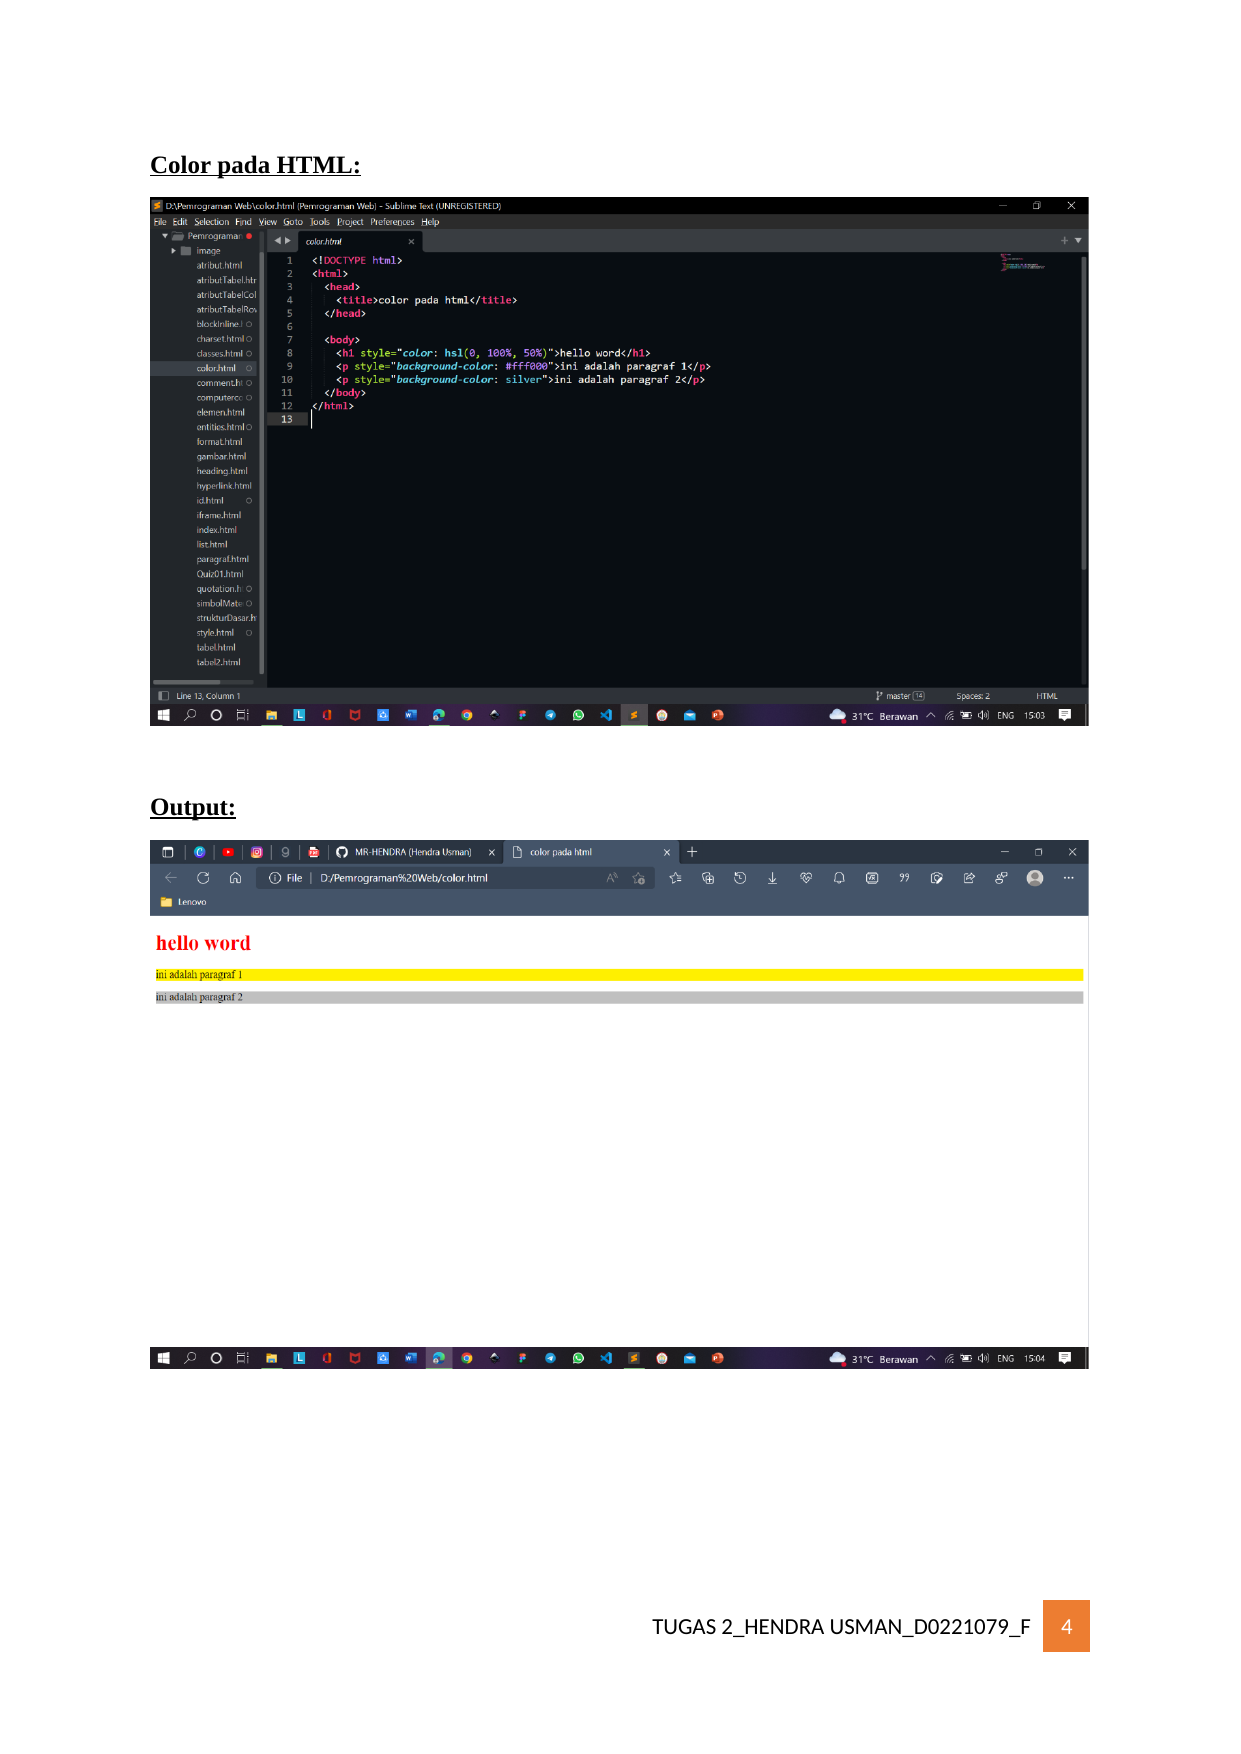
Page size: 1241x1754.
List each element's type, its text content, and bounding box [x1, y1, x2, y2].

text Output: [150, 792, 1090, 821]
picture [150, 840, 1089, 1369]
picture [150, 197, 1089, 726]
text Color pada HTML: [150, 150, 1090, 179]
